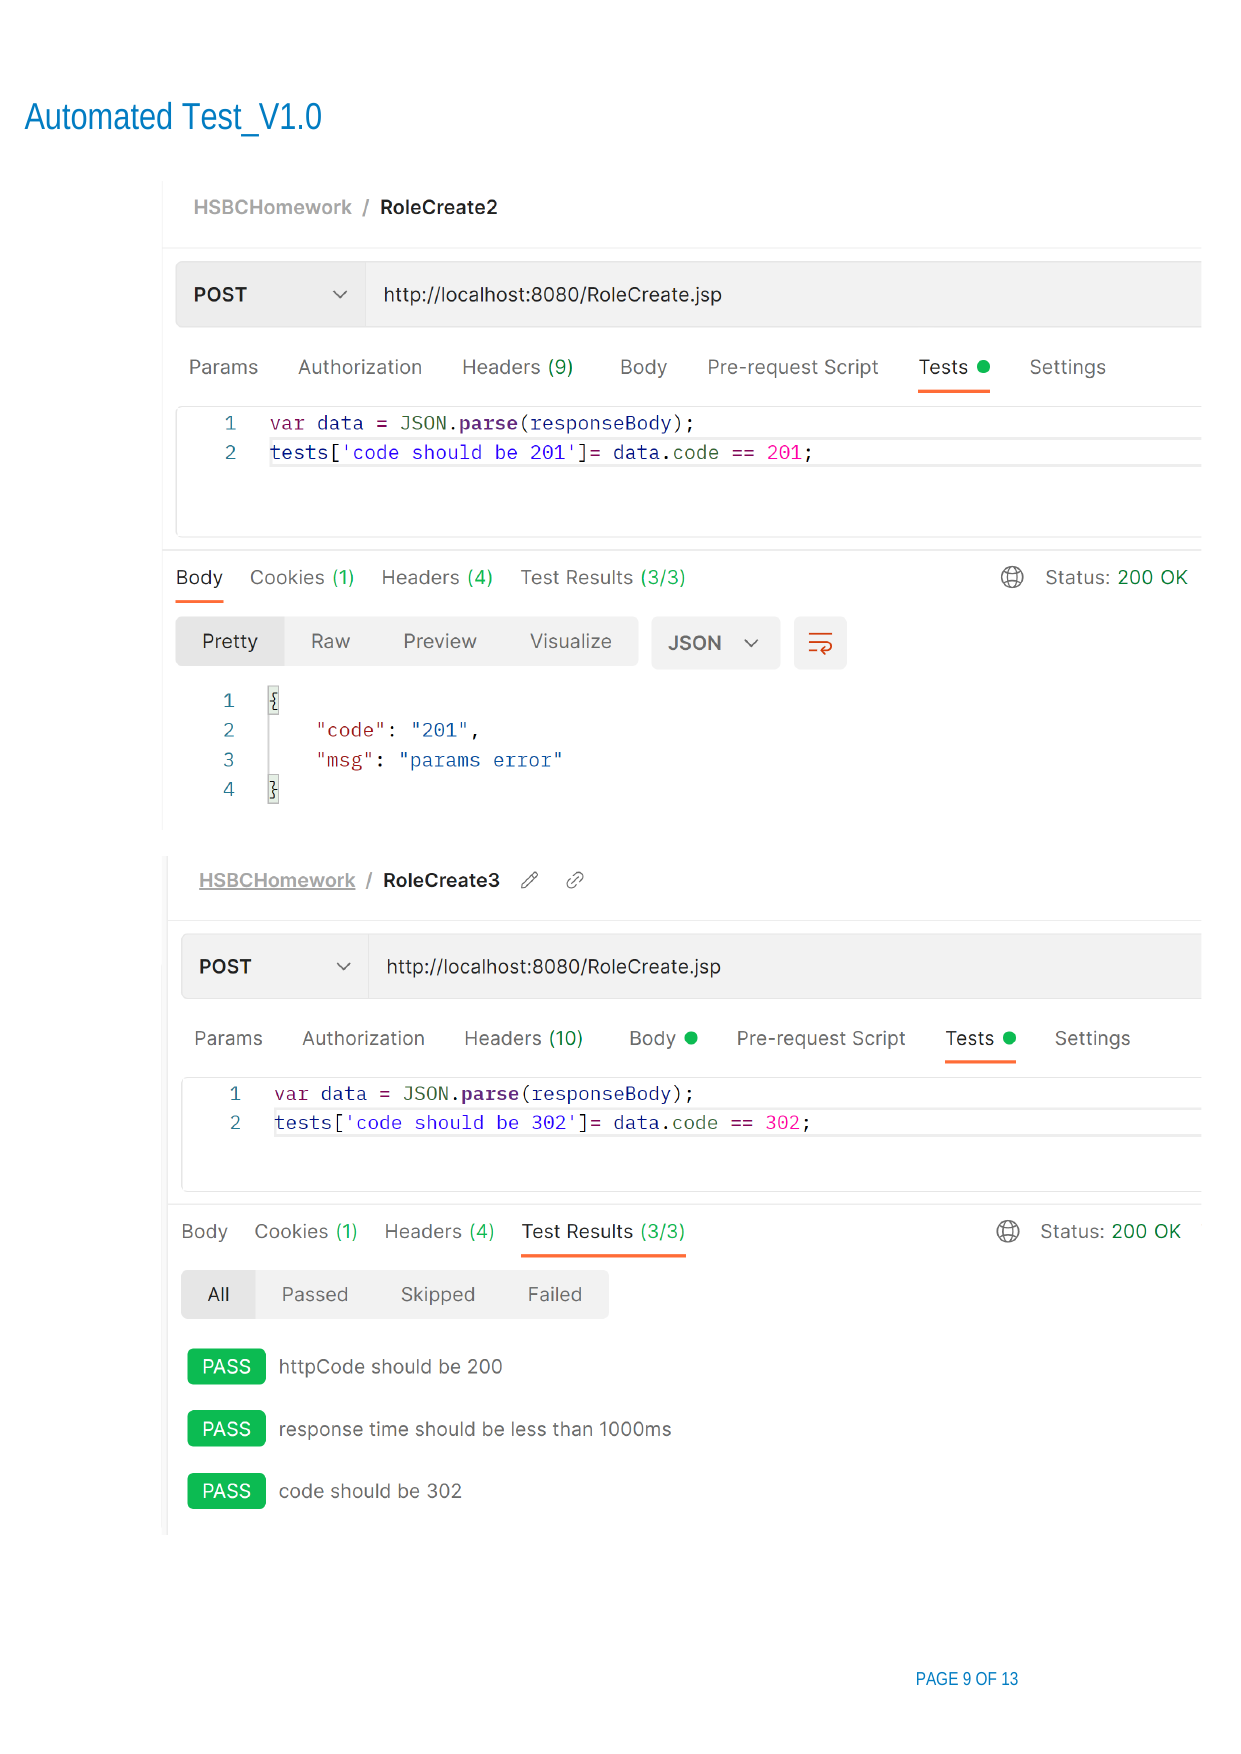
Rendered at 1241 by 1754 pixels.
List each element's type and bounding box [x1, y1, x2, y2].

picture [161, 856, 1202, 1535]
picture [161, 181, 1202, 830]
